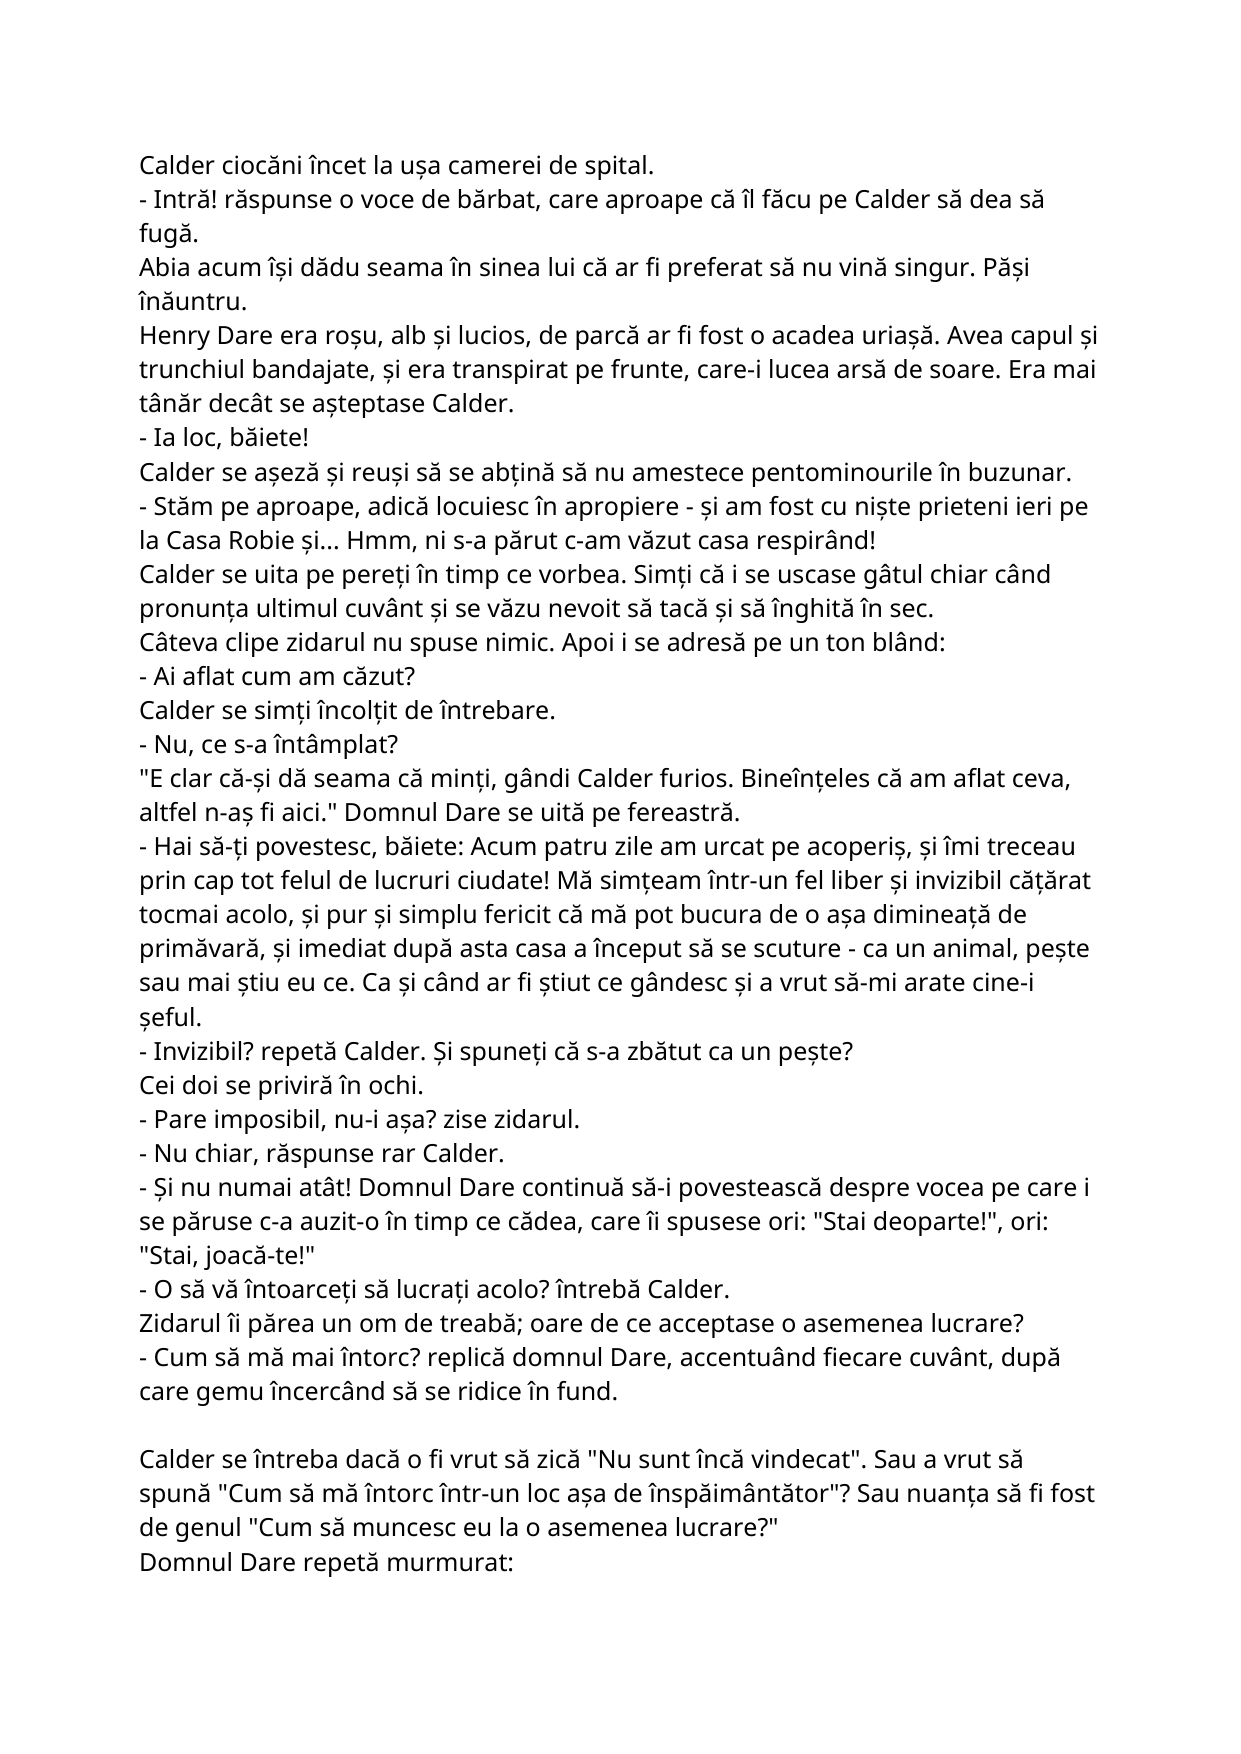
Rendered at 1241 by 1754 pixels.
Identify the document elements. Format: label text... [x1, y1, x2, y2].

text - Cum să mă mai întorc? replică domnul Dare, accentuând fiecare cuvânt, după care gemu încercând să se ridice în fund. [139, 1340, 1101, 1408]
text Calder ciocăni încet la uşa camerei de spital. [139, 148, 1101, 182]
text Calder se aşeză şi reuşi să se abţină să nu amestece pentominourile în buzunar. [139, 454, 1101, 488]
text - O să vă întoarceţi să lucraţi acolo? întrebă Calder. [139, 1272, 1101, 1306]
text - Ai aflat cum am căzut? [139, 658, 1101, 693]
text Cei doi se priviră în ochi. [139, 1067, 1101, 1101]
text "E clar că-şi dă seama că minţi, gândi Calder furios. Bineînţeles că am aflat ceva, altfel n-aş fi aici." Domnul Dare se uită pe fereastră. [139, 761, 1101, 829]
text - Ia loc, băiete! [139, 420, 1101, 454]
text - Şi nu numai atât! Domnul Dare continuă să-i povestească despre vocea pe care i se păruse c-a auzit-o în timp ce cădea, care îi spusese ori: "Stai deoparte!", ori: "Stai, joacă-te!" [139, 1169, 1101, 1272]
text Zidarul îi părea un om de treabă; oare de ce acceptase o asemenea lucrare? [139, 1306, 1101, 1340]
text - Intră! răspunse o voce de bărbat, care aproape că îl făcu pe Calder să dea să fugă. [139, 182, 1101, 250]
text - Pare imposibil, nu-i aşa? zise zidarul. [139, 1101, 1101, 1135]
text - Stăm pe aproape, adică locuiesc în apropiere - şi am fost cu nişte prieteni ieri pe la Casa Robie şi... Hmm, ni s-a părut c-am văzut casa respirând! [139, 488, 1101, 556]
text Domnul Dare repetă murmurat: [139, 1544, 1101, 1578]
text Henry Dare era roşu, alb şi lucios, de parcă ar fi fost o acadea uriaşă. Avea capul şi trunchiul bandajate, şi era transpirat pe frunte, care-i lucea arsă de soare. Era mai tânăr decât se aşteptase Calder. [139, 318, 1101, 420]
text Câteva clipe zidarul nu spuse nimic. Apoi i se adresă pe un ton blând: [139, 624, 1101, 658]
text - Hai să-ţi povestesc, băiete: Acum patru zile am urcat pe acoperiş, şi îmi treceau prin cap tot felul de lucruri ciudate! Mă simţeam într-un fel liber şi invizibil căţărat tocmai acolo, şi pur şi simplu fericit că mă pot bucura de o aşa dimineaţă de primăvară, şi imediat după asta casa a început să se scuture - ca un animal, peşte sau mai ştiu eu ce. Ca şi când ar fi ştiut ce gândesc şi a vrut să-mi arate cine-i şeful. [139, 829, 1101, 1033]
text - Invizibil? repetă Calder. Şi spuneţi că s-a zbătut ca un peşte? [139, 1033, 1101, 1067]
text Calder se uita pe pereţi în timp ce vorbea. Simţi că i se uscase gâtul chiar când pronunţa ultimul cuvânt şi se văzu nevoit să tacă şi să înghită în sec. [139, 556, 1101, 624]
text Calder se simţi încolţit de întrebare. [139, 693, 1101, 727]
text - Nu, ce s-a întâmplat? [139, 727, 1101, 761]
text - Nu chiar, răspunse rar Calder. [139, 1135, 1101, 1169]
text Abia acum îşi dădu seama în sinea lui că ar fi preferat să nu vină singur. Păşi înăuntru. [139, 250, 1101, 318]
text Calder se întreba dacă o fi vrut să zică "Nu sunt încă vindecat". Sau a vrut să spună "Cum să mă întorc într-un loc aşa de înspăimântător"? Sau nuanţa să fi fost de genul "Cum să muncesc eu la o asemenea lucrare?" [139, 1442, 1101, 1544]
